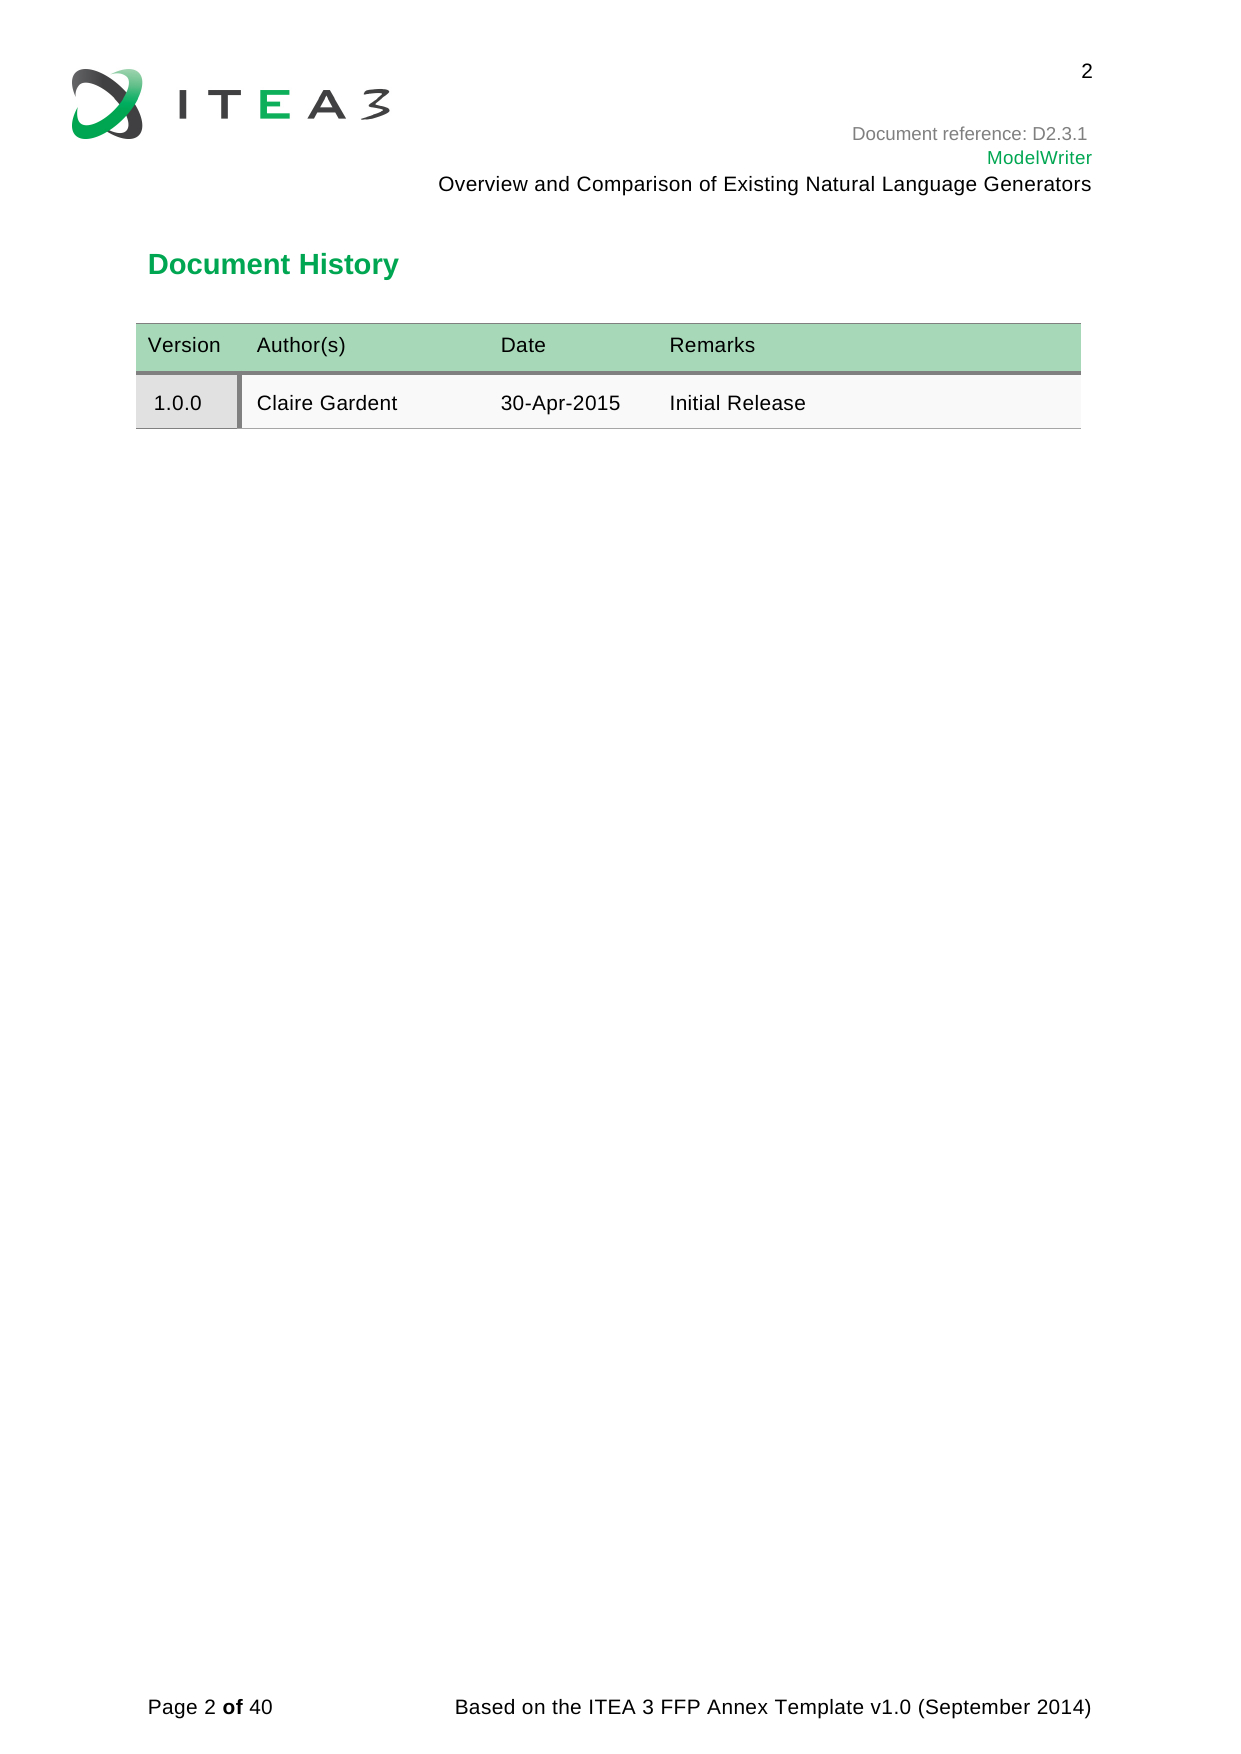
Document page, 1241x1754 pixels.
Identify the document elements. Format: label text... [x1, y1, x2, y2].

picture [0, 0, 442, 198]
table_cell Initial Release [652, 375, 1081, 428]
table_cell 30-Apr-2015 [483, 375, 652, 428]
table_header Version [136, 324, 239, 371]
table_header Author(s) [239, 324, 483, 371]
table_cell 1.0.0 [136, 375, 237, 428]
subtitle Document History [148, 247, 1092, 281]
table_header Remarks [652, 324, 1081, 371]
table_header Date [483, 324, 652, 371]
table_cell Claire Gardent [242, 375, 483, 428]
